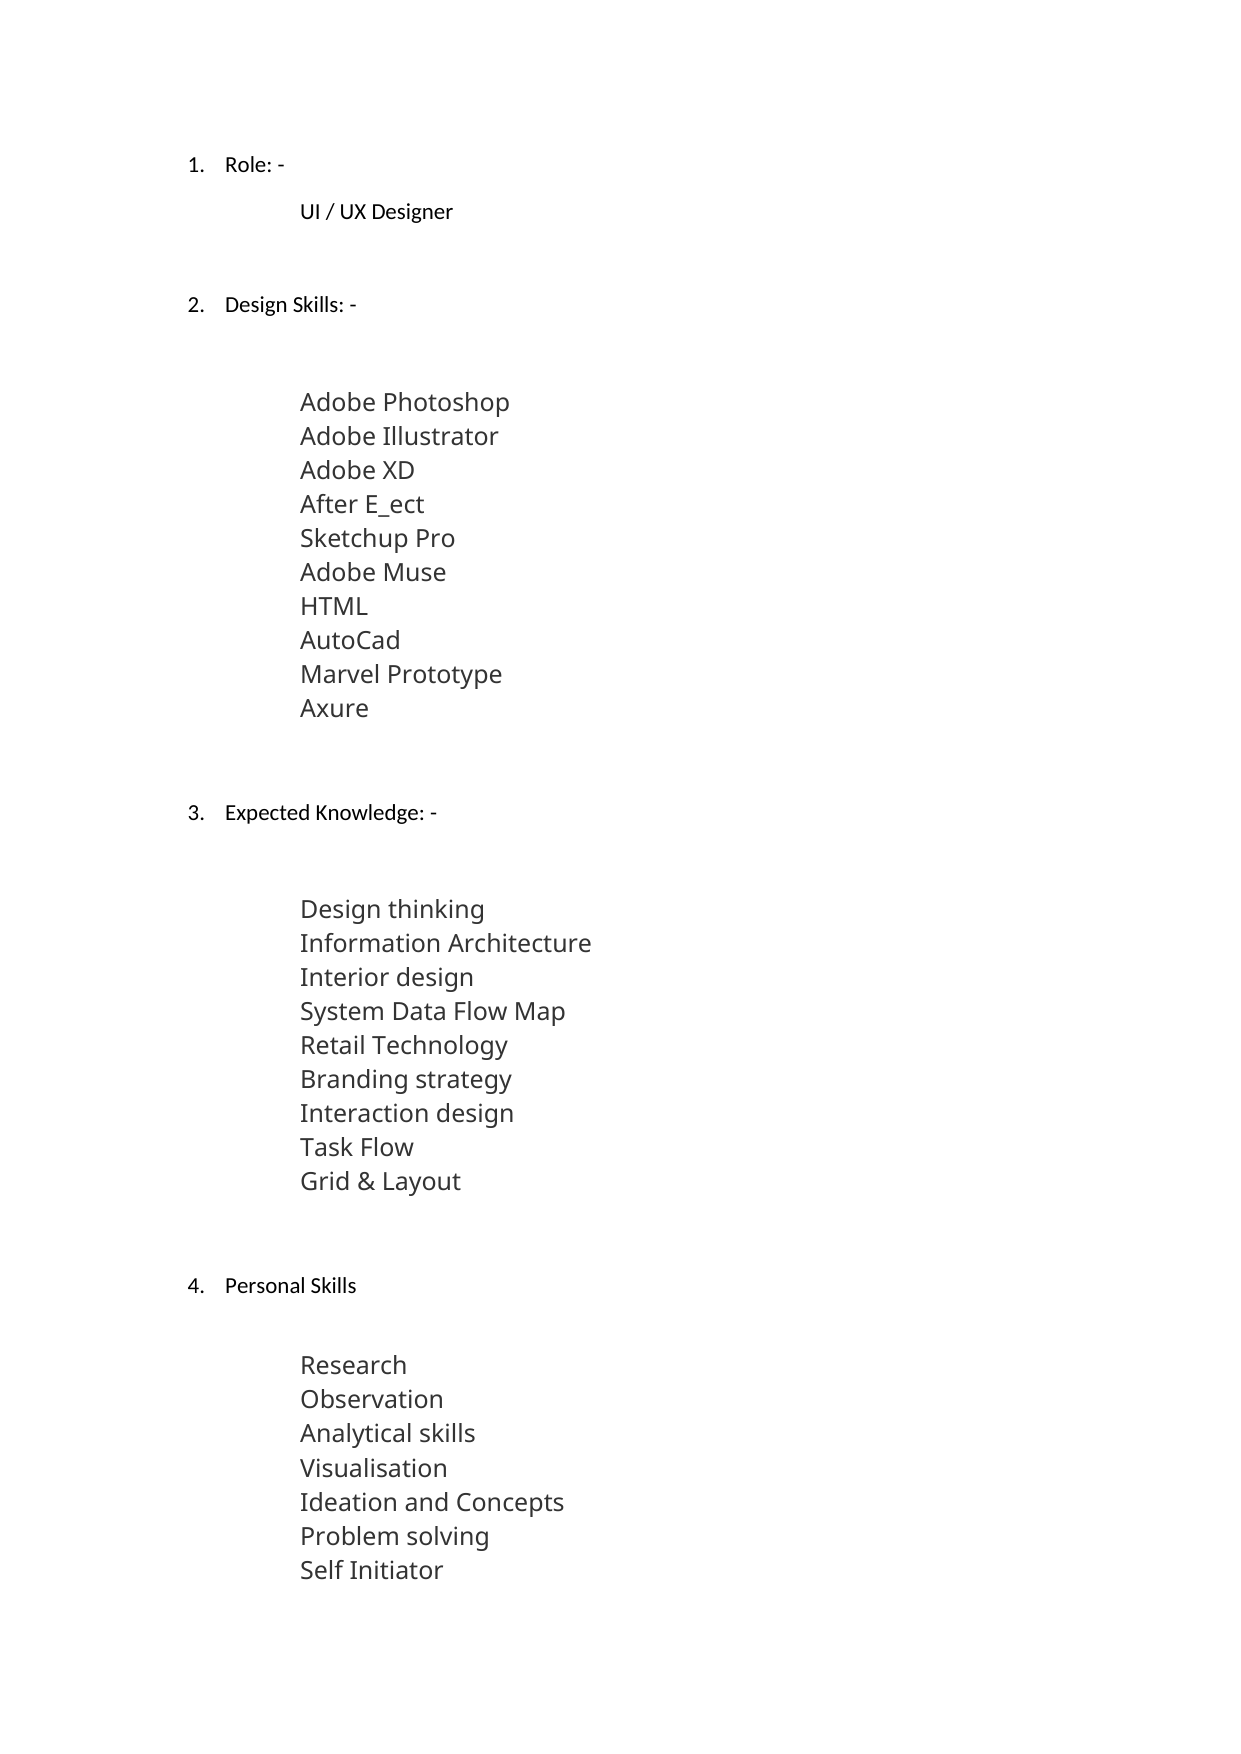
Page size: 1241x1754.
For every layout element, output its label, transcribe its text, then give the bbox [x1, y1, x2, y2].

text Adobe Illustrator [300, 418, 1090, 452]
text HTML [300, 589, 1090, 623]
text Design thinking [300, 892, 1090, 926]
text Observation [300, 1382, 1090, 1416]
text Adobe Muse [300, 555, 1090, 589]
text Axure [300, 691, 1090, 725]
text Self Initiator [300, 1552, 1090, 1586]
text Sketchup Pro [300, 521, 1090, 555]
text Adobe Photoshop [300, 384, 1090, 418]
list Personal Skills [187, 1271, 1090, 1299]
text Marvel Prototype [300, 657, 1090, 691]
text Task Flow [300, 1130, 1090, 1164]
list Design Skills: - [187, 291, 1090, 319]
text Interaction design [300, 1096, 1090, 1130]
text UI / UX Designer [225, 197, 1090, 225]
text Information Architecture [300, 926, 1090, 960]
text After E_ect [300, 487, 1090, 521]
text Adobe XD [300, 452, 1090, 487]
text Retail Technology [300, 1028, 1090, 1062]
list Expected Knowledge: - [187, 798, 1090, 826]
text Branding strategy [300, 1062, 1090, 1096]
text System Data Flow Map [300, 994, 1090, 1028]
text Problem solving [300, 1518, 1090, 1552]
list Role: - [187, 150, 1090, 178]
text Grid & Layout [300, 1164, 1090, 1198]
text AutoCad [300, 623, 1090, 657]
text Ideation and Concepts [300, 1484, 1090, 1518]
text Visualisation [300, 1450, 1090, 1484]
text Interior design [300, 960, 1090, 994]
text Analytical skills [300, 1416, 1090, 1450]
text Research [300, 1348, 1090, 1382]
